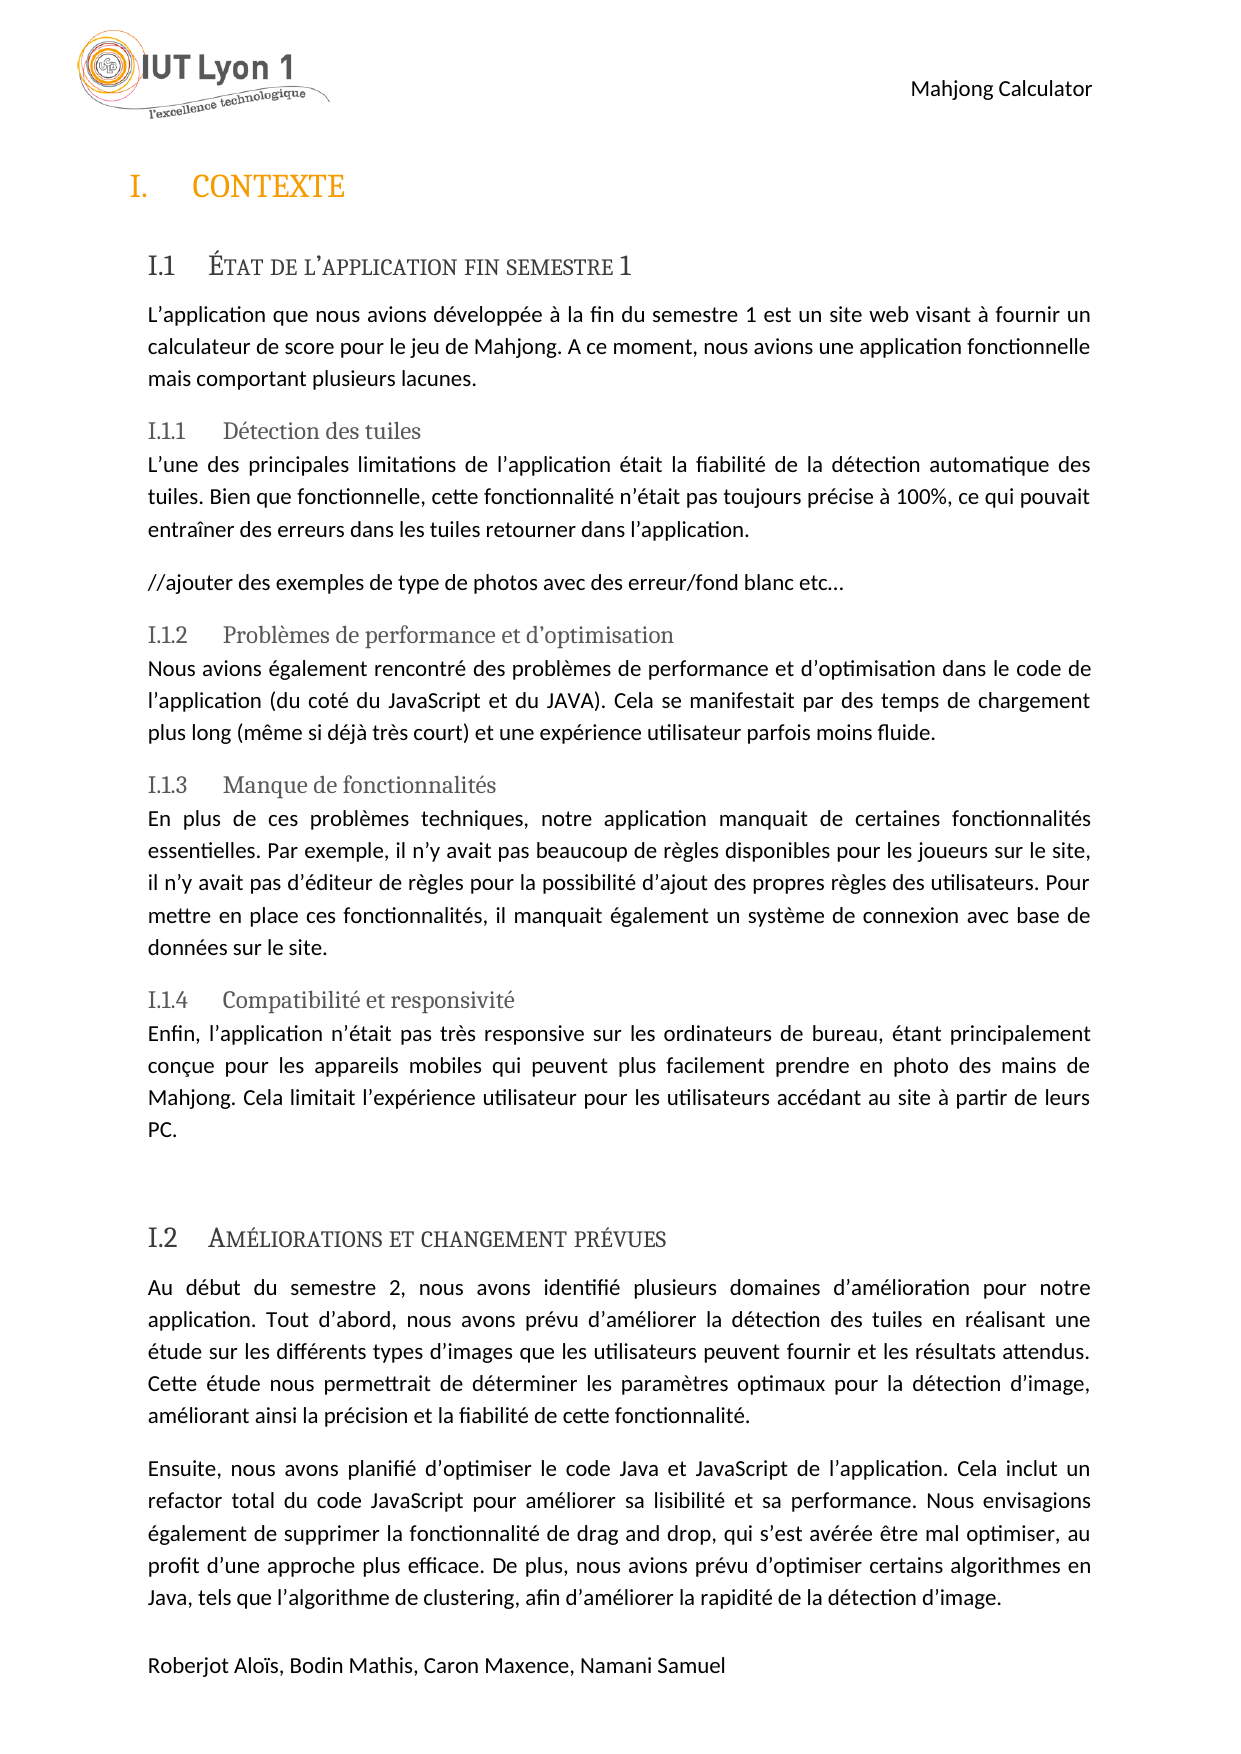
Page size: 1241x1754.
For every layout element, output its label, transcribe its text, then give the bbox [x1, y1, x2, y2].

text L’une des principales limitations de l’application était la fiabilité de la détection automatique des tuiles. Bien que fonctionnelle, cette fonctionnalité n’était pas toujours précise à 100%, ce qui pouvait entraîner des erreurs dans les tuiles retourner dans l’application. [148, 450, 1093, 543]
subtitle Améliorations et changement prévues [148, 1222, 1093, 1255]
text //ajouter des exemples de type de photos avec des erreur/fond blanc etc… [148, 568, 1093, 596]
text En plus de ces problèmes techniques, notre application manquait de certaines fonctionnalités essentielles. Par exemple, il n’y avait pas beaucoup de règles disponibles pour les joueurs sur le site, il n’y avait pas d’éditeur de règles pour la possibilité d’ajout des propres règles des utilisateurs. Pour mettre en place ces fonctionnalités, il manquait également un système de connexion avec base de données sur le site. [148, 804, 1093, 961]
picture [68, 22, 337, 122]
subtitle Détection des tuiles [148, 417, 1093, 446]
text L’application que nous avions développée à la fin du semestre 1 est un site web visant à fournir un calculateur de score pour le jeu de Mahjong. A ce moment, nous avions une application fonctionnelle mais comportant plusieurs lacunes. [148, 300, 1093, 392]
subtitle Manque de fonctionnalités [148, 771, 1093, 800]
text Nous avions également rencontré des problèmes de performance et d’optimisation dans le code de l’application (du coté du JavaScript et du JAVA). Cela se manifestait par des temps de chargement plus long (même si déjà très court) et une expérience utilisateur parfois moins fluide. [148, 654, 1093, 746]
text Au début du semestre 2, nous avons identifié plusieurs domaines d’amélioration pour notre application. Tout d’abord, nous avons prévu d’améliorer la détection des tuiles en réalisant une étude sur les différents types d’images que les utilisateurs peuvent fournir et les résultats attendus. Cette étude nous permettrait de déterminer les paramètres optimaux pour la détection d’image, améliorant ainsi la précision et la fiabilité de cette fonctionnalité. [148, 1273, 1093, 1429]
text Enfin, l’application n’était pas très responsive sur les ordinateurs de bureau, étant principalement conçue pour les appareils mobiles qui peuvent plus facilement prendre en photo des mains de Mahjong. Cela limitait l’expérience utilisateur pour les utilisateurs accédant au site à partir de leurs PC. [148, 1019, 1093, 1143]
subtitle Contexte [148, 167, 1093, 206]
subtitle État de l’application fin semestre 1 [148, 249, 1093, 282]
text Ensuite, nous avons planifié d’optimiser le code Java et JavaScript de l’application. Cela inclut un refactor total du code JavaScript pour améliorer sa lisibilité et sa performance. Nous envisagions également de supprimer la fonctionnalité de drag and drop, qui s’est avérée être mal optimiser, au profit d’une approche plus efficace. De plus, nous avions prévu d’optimiser certains algorithmes en Java, tels que l’algorithme de clustering, afin d’améliorer la rapidité de la détection d’image. [148, 1454, 1093, 1611]
subtitle Compatibilité et responsivité [148, 986, 1093, 1015]
subtitle Problèmes de performance et d’optimisation [148, 621, 1093, 649]
